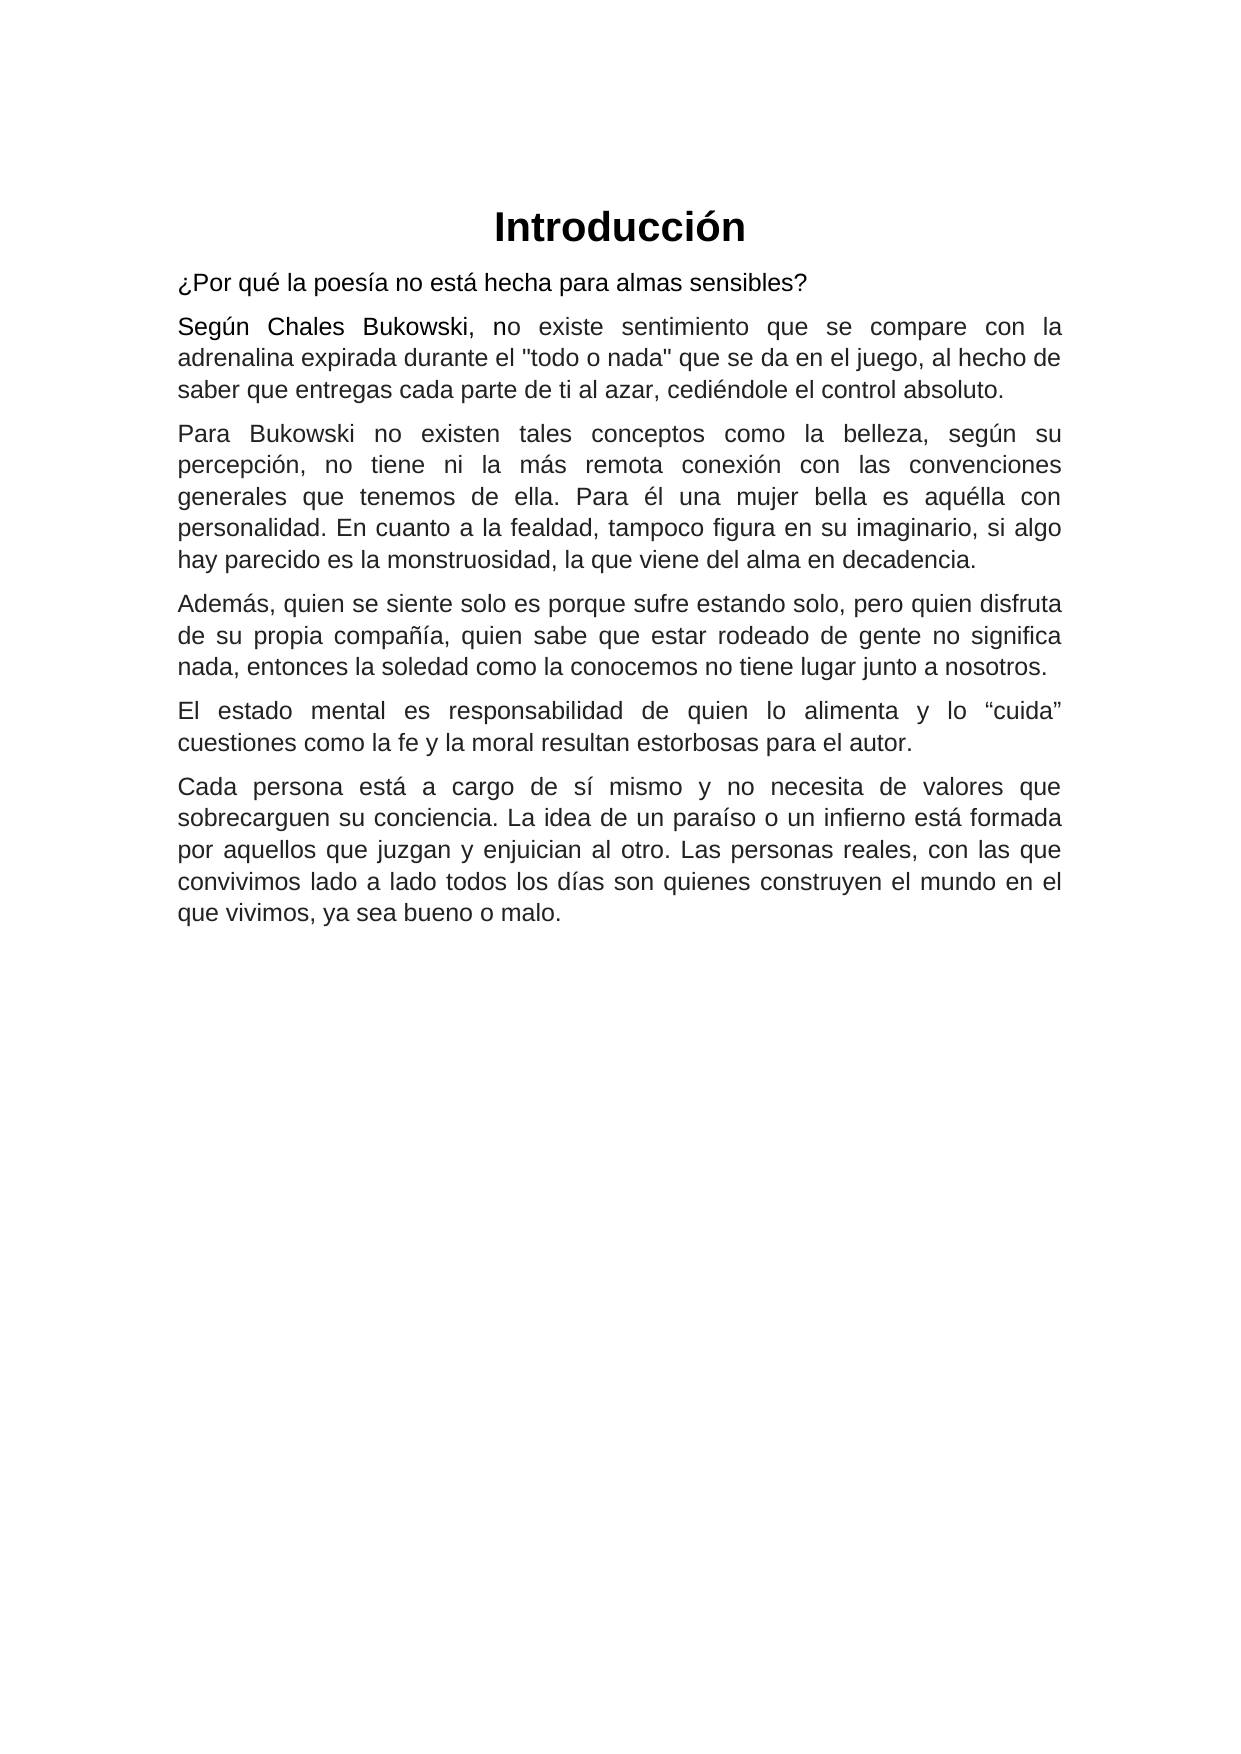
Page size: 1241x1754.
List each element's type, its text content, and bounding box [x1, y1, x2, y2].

text Introducción [177, 202, 1063, 250]
text El estado mental es responsabilidad de quien lo alimenta y lo “cuida” cuestiones como la fe y la moral resultan estorbosas para el autor. [177, 725, 1063, 757]
text Para Bukowski no existen tales conceptos como la belleza, según su percepción, no tiene ni la más remota conexión con las convenciones generales que tenemos de ella. Para él una mujer bella es aquélla con personalidad. En cuanto a la fealdad, tampoco figura en su imaginario, si algo hay parecido es la monstruosidad, la que viene del alma en decadencia. [177, 542, 1063, 574]
text Según Chales Bukowski, no existe sentimiento que se compare con la adrenalina expirada durante el "todo o nada" que se da en el juego, al hecho de saber que entregas cada parte de ti al azar, cediéndole el control absoluto. [177, 372, 1063, 403]
text Según Chales Bukowski, no existe sentimiento que se compare con la adrenalina expirada durante el "todo o nada" que se da en el juego, al hecho de saber que entregas cada parte de ti al azar, cediéndole el control absoluto. [177, 312, 1063, 343]
text Cada persona está a cargo de sí mismo y no necesita de valores que sobrecarguen su conciencia. La idea de un paraíso o un infierno está formada por aquellos que juzgan y enjuician al otro. Las personas reales, con las que convivimos lado a lado todos los días son quienes construyen el mundo en el que vivimos, ya sea bueno o malo. [177, 895, 1063, 927]
text Además, quien se siente solo es porque sufre estando solo, pero quien disfruta de su propia compañía, quien sabe que estar rodeado de gente no significa nada, entonces la soledad como la conocemos no tiene lugar junto a nosotros. [177, 649, 1063, 681]
text ¿Por qué la poesía no está hecha para almas sensibles? [177, 267, 1063, 296]
